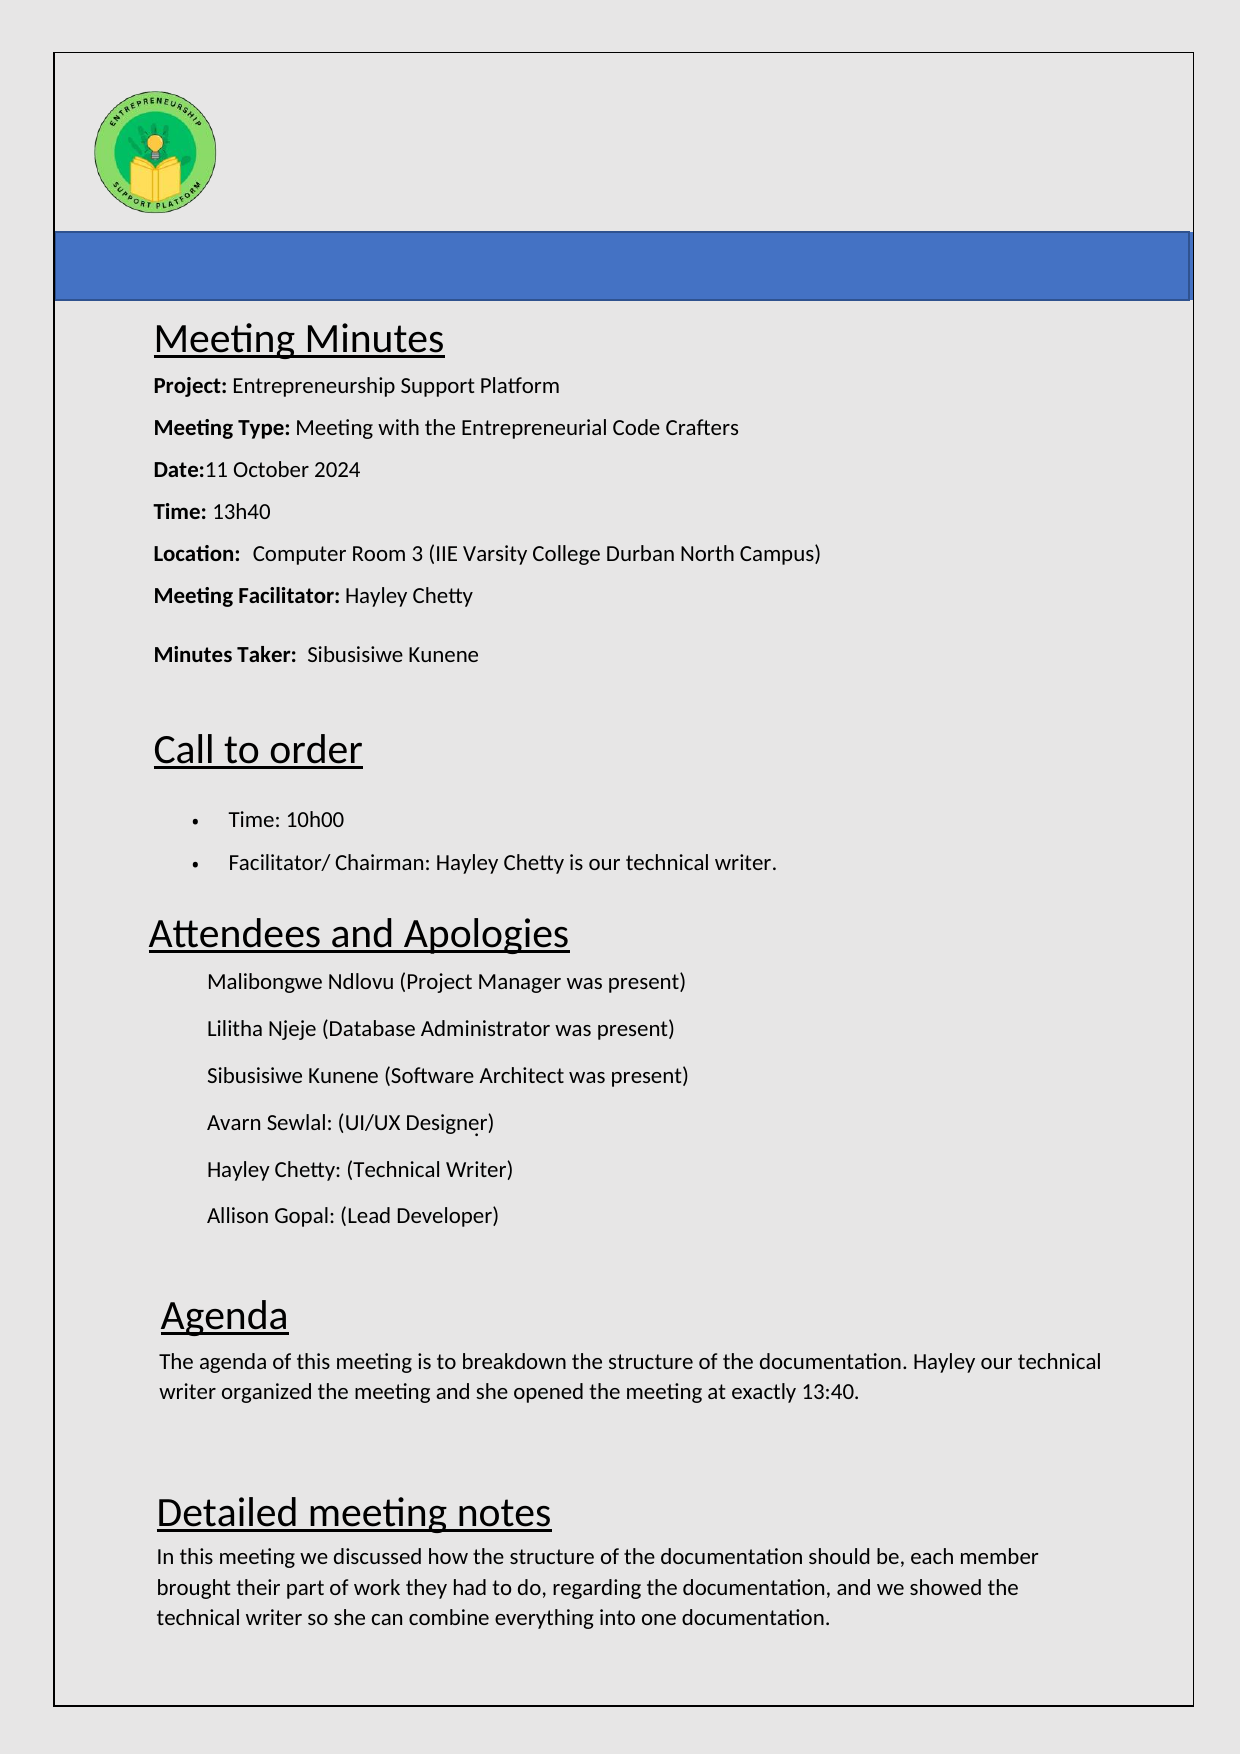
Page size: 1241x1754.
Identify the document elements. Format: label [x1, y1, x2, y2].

picture [67, 64, 243, 231]
